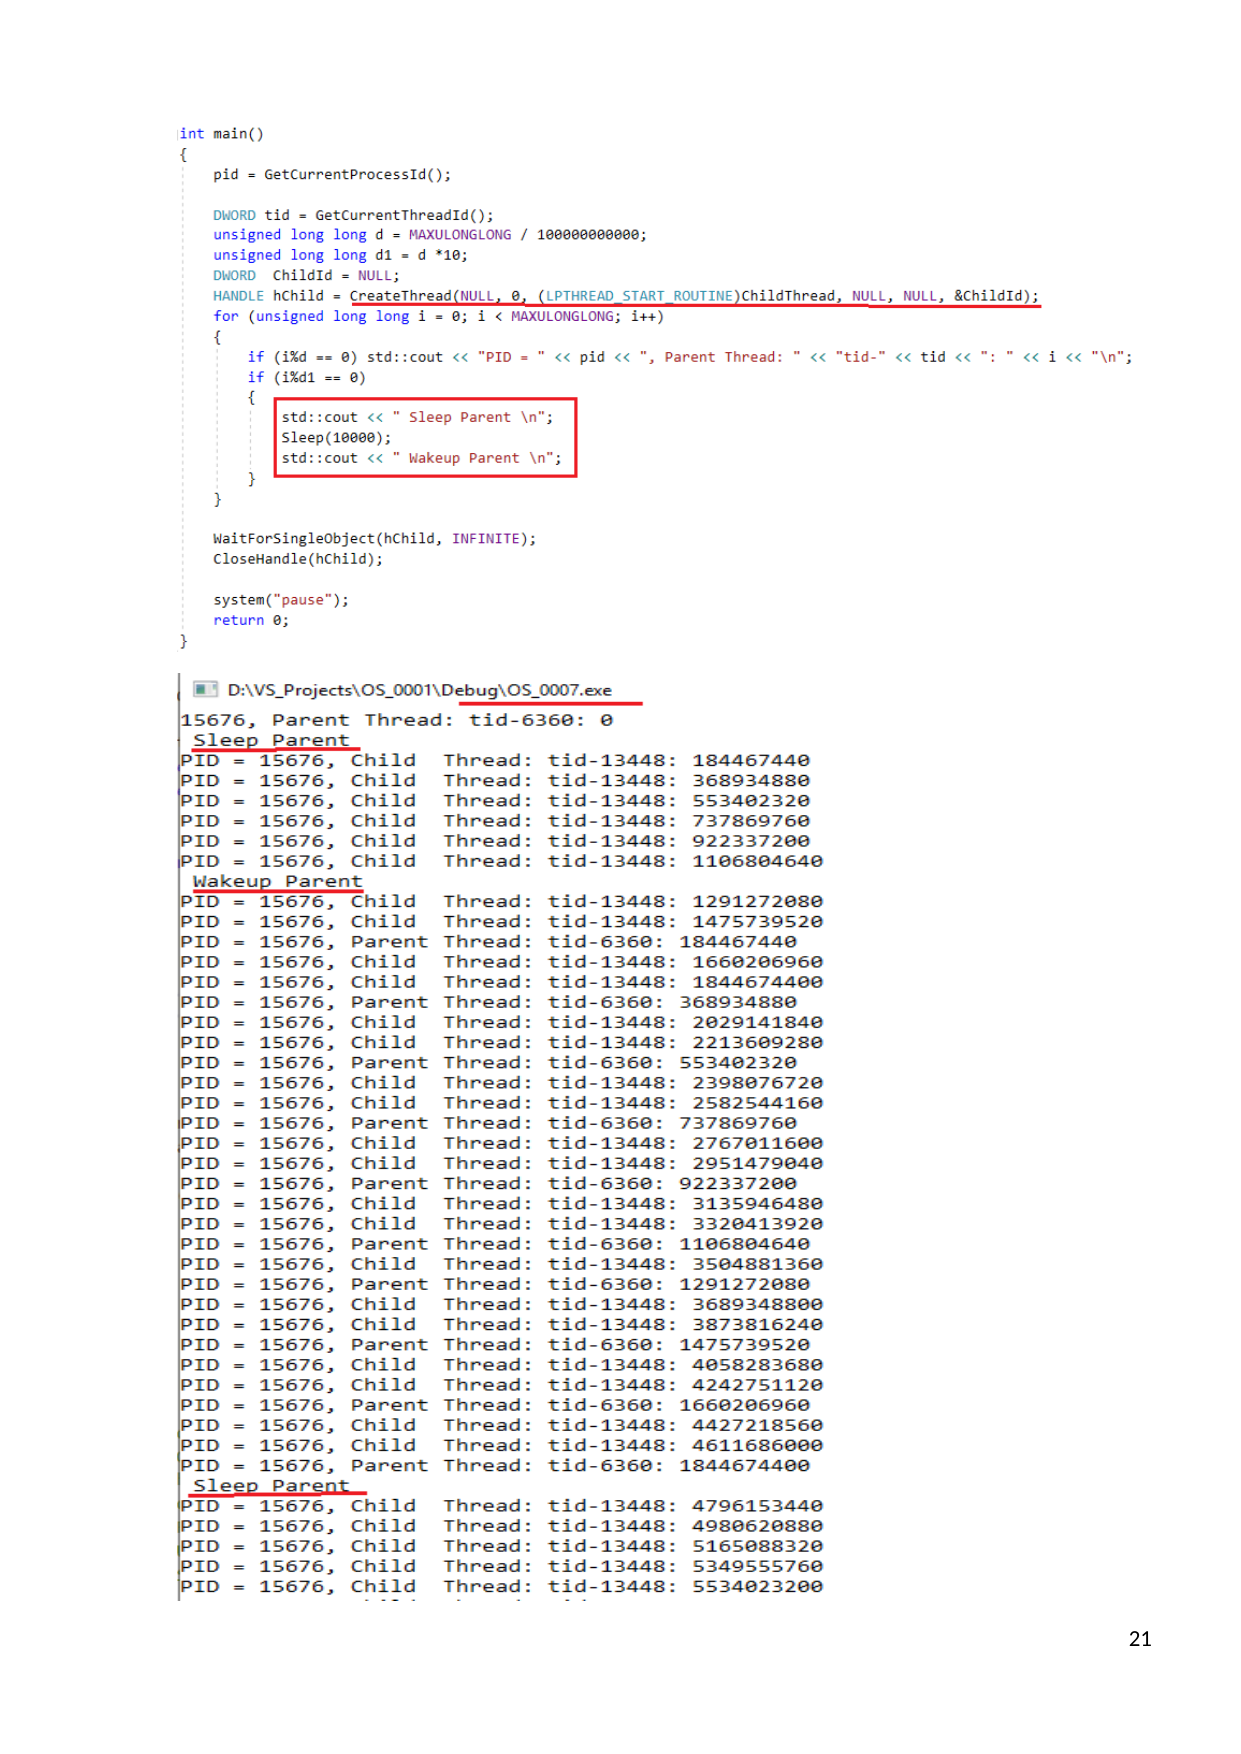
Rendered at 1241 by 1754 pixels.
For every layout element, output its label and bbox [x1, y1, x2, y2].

picture [177, 673, 1147, 1601]
picture [177, 118, 1151, 655]
